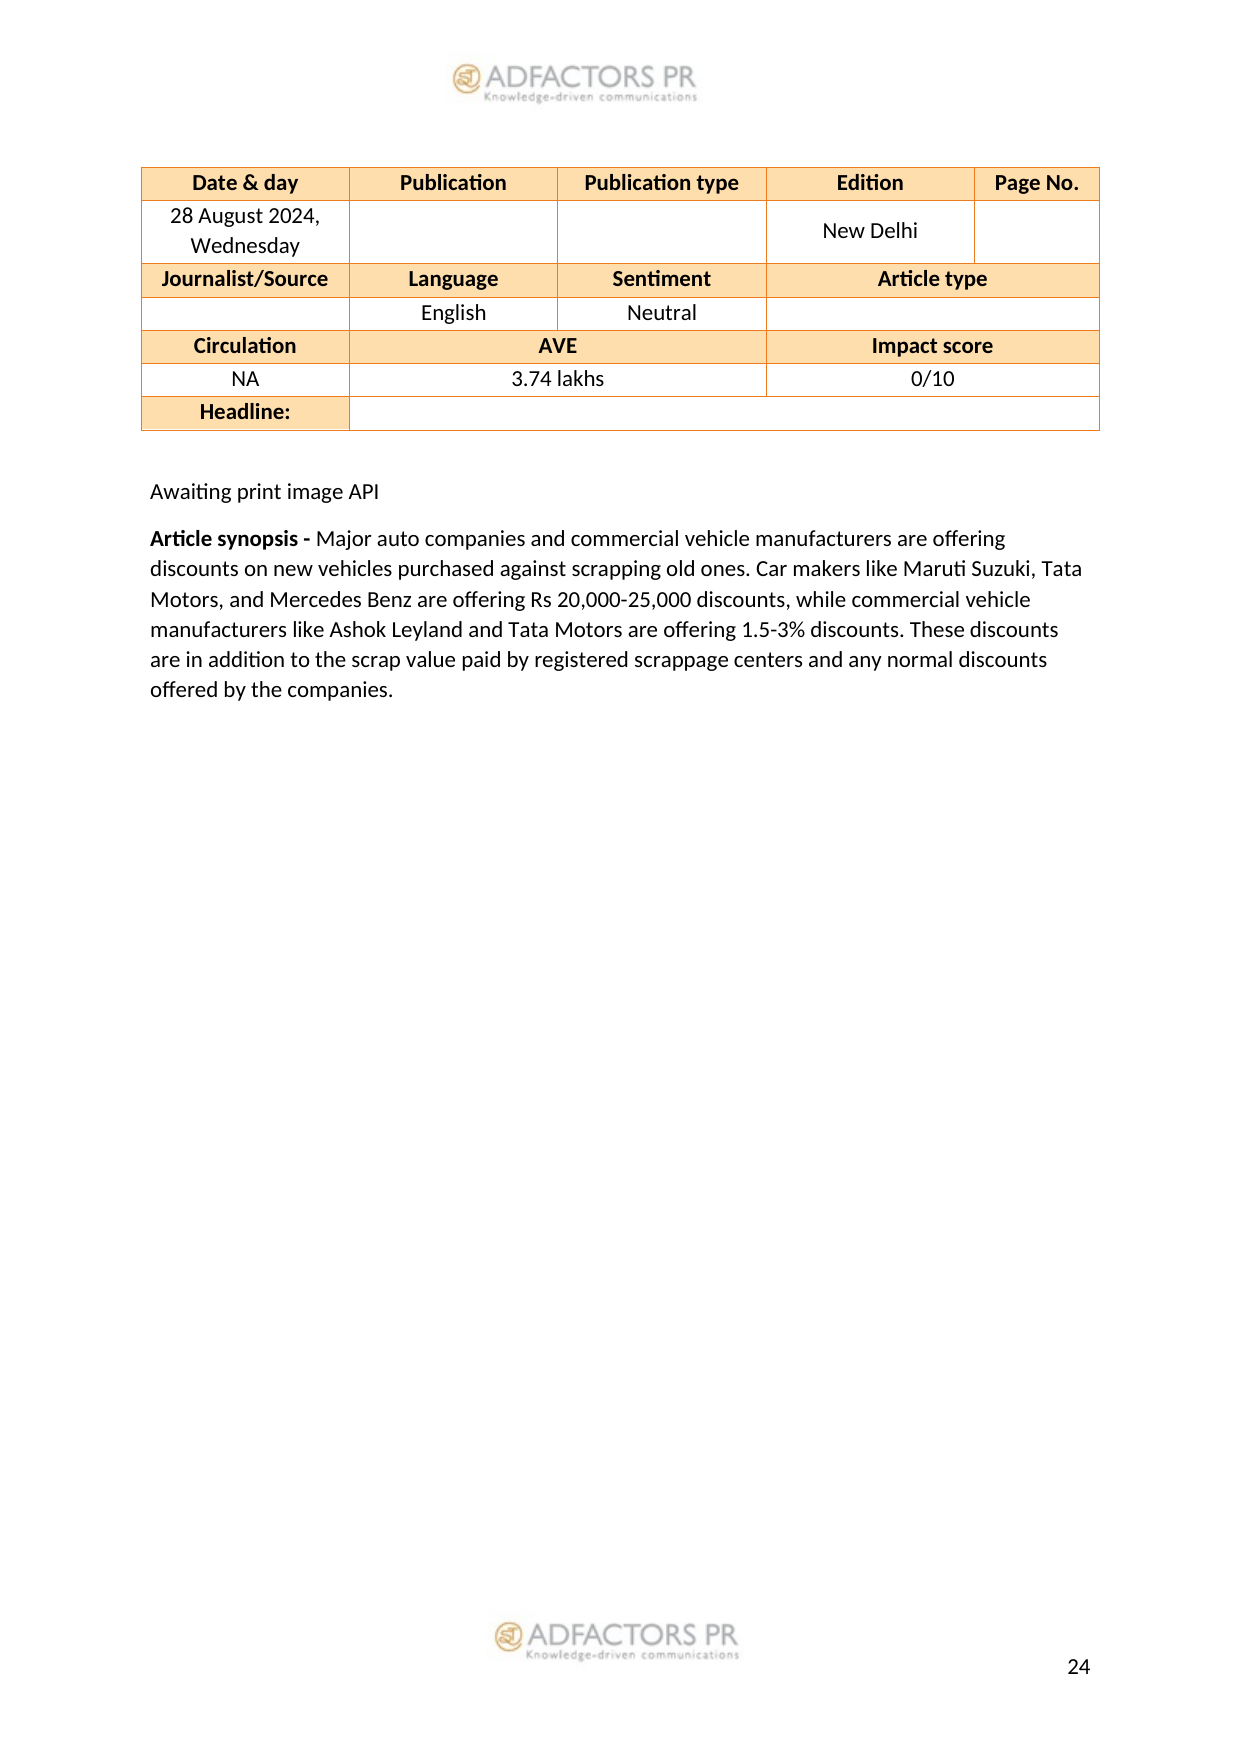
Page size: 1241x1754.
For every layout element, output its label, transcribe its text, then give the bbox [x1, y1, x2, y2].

table_header Date & day [142, 168, 349, 200]
table_cell Sentiment [558, 264, 766, 297]
table_cell Neutral [558, 298, 766, 330]
table_cell AVE [350, 331, 766, 363]
picture [486, 1610, 745, 1669]
table_cell Language [350, 264, 557, 297]
table_header Publication type [558, 168, 766, 200]
table_header Publication [350, 168, 557, 200]
picture [444, 52, 703, 111]
table_cell [142, 298, 349, 330]
text Article synopsis - Major auto companies and commercial vehicle manufacturers are offering discounts on new vehicles purchased against scrapping old ones. Car makers like Maruti Suzuki, Tata Motors, and Mercedes Benz are offering Rs 20,000-25,000 discounts, while commercial vehicle manufacturers like Ashok Leyland and Tata Motors are offering 1.5-3% discounts. These discounts are in addition to the scrap value paid by registered scrappage centers and any normal discounts offered by the companies. [150, 524, 1090, 703]
table_cell NA [142, 364, 349, 396]
table_cell Article type [767, 264, 1099, 297]
table_cell 3.74 lakhs [350, 364, 766, 396]
table_cell [767, 298, 1099, 330]
table_cell English [350, 298, 557, 330]
table_cell Impact score [767, 331, 1099, 363]
table_header Page No. [975, 168, 1099, 200]
table_cell [350, 201, 557, 263]
table_cell New Delhi [767, 201, 974, 263]
table_cell [558, 201, 766, 263]
table_cell Circulation [142, 331, 349, 363]
table_header Edition [767, 168, 974, 200]
table_cell 28 August 2024, Wednesday [142, 201, 349, 263]
table_cell Journalist/Source [142, 264, 349, 297]
text Awaiting print image API [150, 477, 1090, 505]
table_cell [975, 201, 1099, 263]
table_cell Headline: [142, 397, 349, 429]
table_cell [350, 397, 1099, 429]
table_cell 0/10 [767, 364, 1099, 396]
